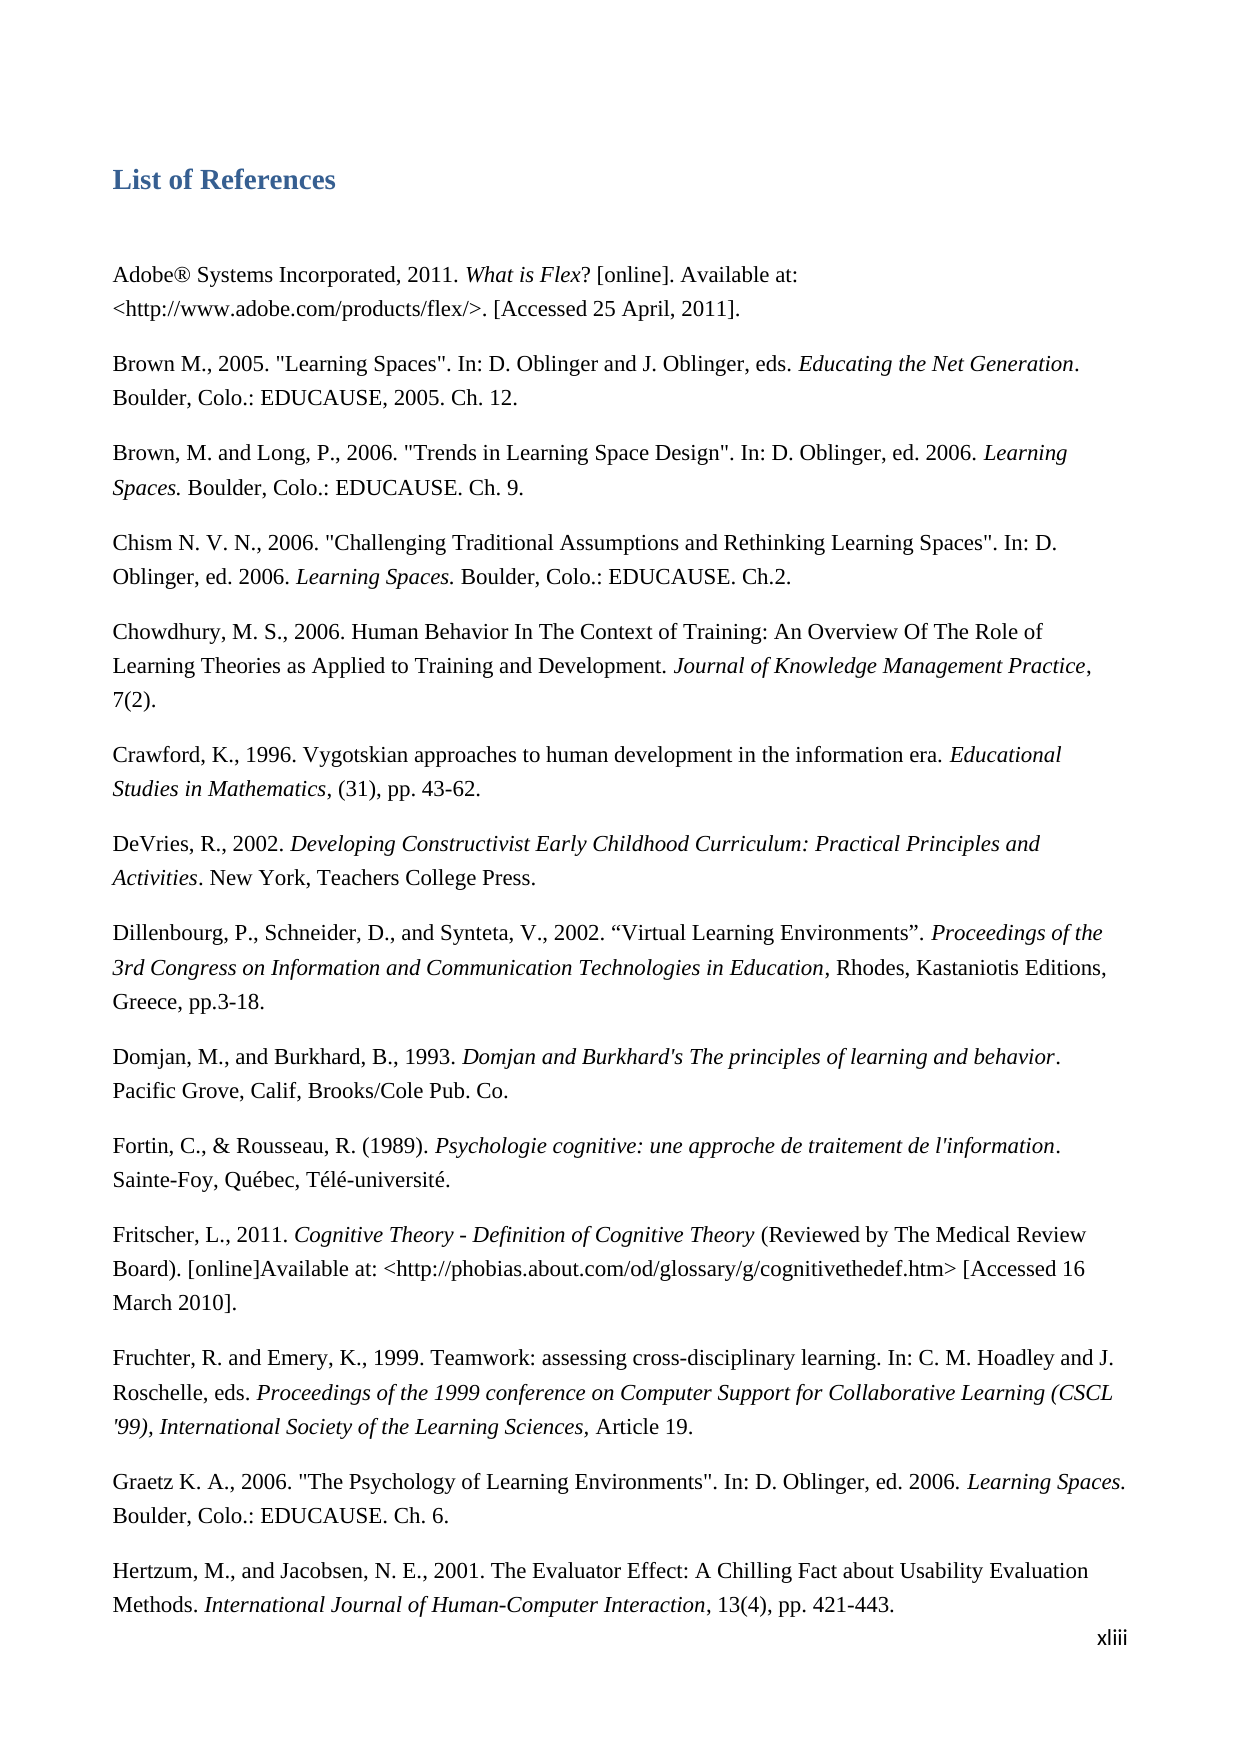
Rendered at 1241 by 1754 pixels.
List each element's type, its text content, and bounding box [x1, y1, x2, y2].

text Fortin, C., & Rousseau, R. (1989). Psychologie cognitive: une approche de traitement de l'information. Sainte-Foy, Québec, Télé-université. [112, 1132, 1128, 1192]
text Crawford, K., 1996. Vygotskian approaches to human development in the information era. Educational Studies in Mathematics, (31), pp. 43-62. [112, 741, 1128, 802]
text Fritscher, L., 2011. Cognitive Theory - Definition of Cognitive Theory (Reviewed by The Medical Review Board). [online]Available at: <http://phobias.about.com/od/glossary/g/cognitivethedef.htm> [Accessed 16 March 2010]. [112, 1221, 1128, 1316]
text Dillenbourg, P., Schneider, D., and Synteta, V., 2002. “Virtual Learning Environments”. Proceedings of the 3rd Congress on Information and Communication Technologies in Education, Rhodes, Kastaniotis Editions, Greece, pp.3-18. [112, 919, 1128, 1014]
text Chism N. V. N., 2006. "Challenging Traditional Assumptions and Rethinking Learning Spaces". In: D. Oblinger, ed. 2006. Learning Spaces. Boulder, Colo.: EDUCAUSE. Ch.2. [112, 528, 1128, 589]
text Brown, M. and Long, P., 2006. "Trends in Learning Space Design". In: D. Oblinger, ed. 2006. Learning Spaces. Boulder, Colo.: EDUCAUSE. Ch. 9. [112, 439, 1128, 500]
subtitle List of References [112, 162, 1128, 196]
text Brown M., 2005. "Learning Spaces". In: D. Oblinger and J. Oblinger, eds. Educating the Net Generation. Boulder, Colo.: EDUCAUSE, 2005. Ch. 12. [112, 350, 1128, 411]
text Fruchter, R. and Emery, K., 1999. Teamwork: assessing cross-disciplinary learning. In: C. M. Hoadley and J. Roschelle, eds. Proceedings of the 1999 conference on Computer Support for Collaborative Learning (CSCL '99), International Society of the Learning Sciences, Article 19. [112, 1344, 1128, 1439]
text Domjan, M., and Burkhard, B., 1993. Domjan and Burkhard's The principles of learning and behavior. Pacific Grove, Calif, Brooks/Cole Pub. Co. [112, 1043, 1128, 1103]
text Chowdhury, M. S., 2006. Human Behavior In The Context of Training: An Overview Of The Role of Learning Theories as Applied to Training and Development. Journal of Knowledge Management Practice, 7(2). [112, 618, 1128, 712]
text DeVries, R., 2002. Developing Constructivist Early Childhood Curriculum: Practical Principles and Activities. New York, Teachers College Press. [112, 830, 1128, 891]
text Hertzum, M., and Jacobsen, N. E., 2001. The Evaluator Effect: A Chilling Fact about Usability Evaluation Methods. International Journal of Human-Computer Interaction, 13(4), pp. 421-443. [112, 1557, 1128, 1617]
text Graetz K. A., 2006. "The Psychology of Learning Environments". In: D. Oblinger, ed. 2006. Learning Spaces. Boulder, Colo.: EDUCAUSE. Ch. 6. [112, 1468, 1128, 1528]
text Adobe® Systems Incorporated, 2011. What is Flex? [online]. Available at: <http://www.adobe.com/products/flex/>. [Accessed 25 April, 2011]. [112, 261, 1128, 322]
